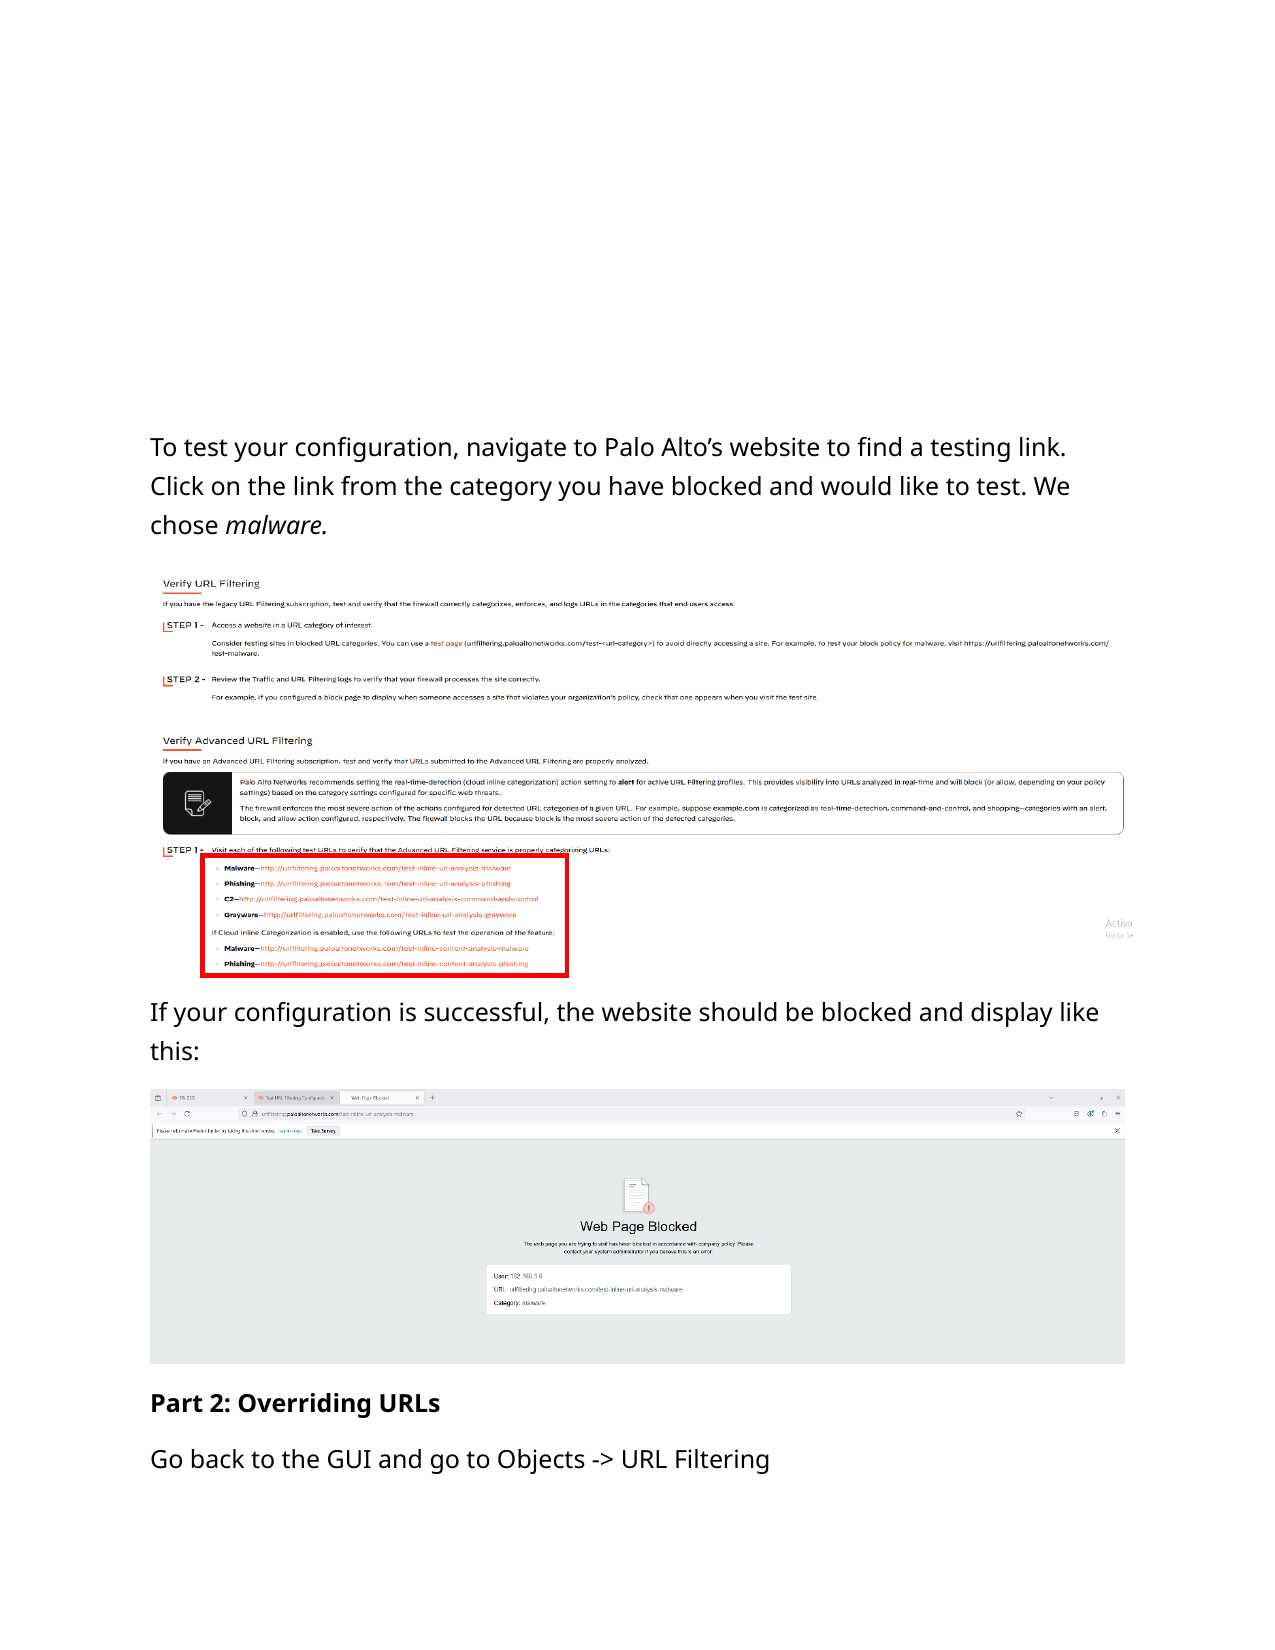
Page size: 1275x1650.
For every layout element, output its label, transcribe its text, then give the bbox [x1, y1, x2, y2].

text To test your configuration, navigate to Palo Alto’s website to find a testing link. Click on the link from the category you have blocked and would like to test. We chose malware. [150, 429, 1125, 542]
picture [150, 1089, 1125, 1364]
picture [150, 563, 1133, 973]
text If your configuration is successful, the website should be blocked and display like this: [150, 994, 1125, 1067]
picture [205, 858, 565, 973]
text Go back to the GUI and go to Objects -> URL Filtering [150, 1441, 1125, 1476]
text Part 2: Overriding URLs [150, 1386, 1125, 1420]
